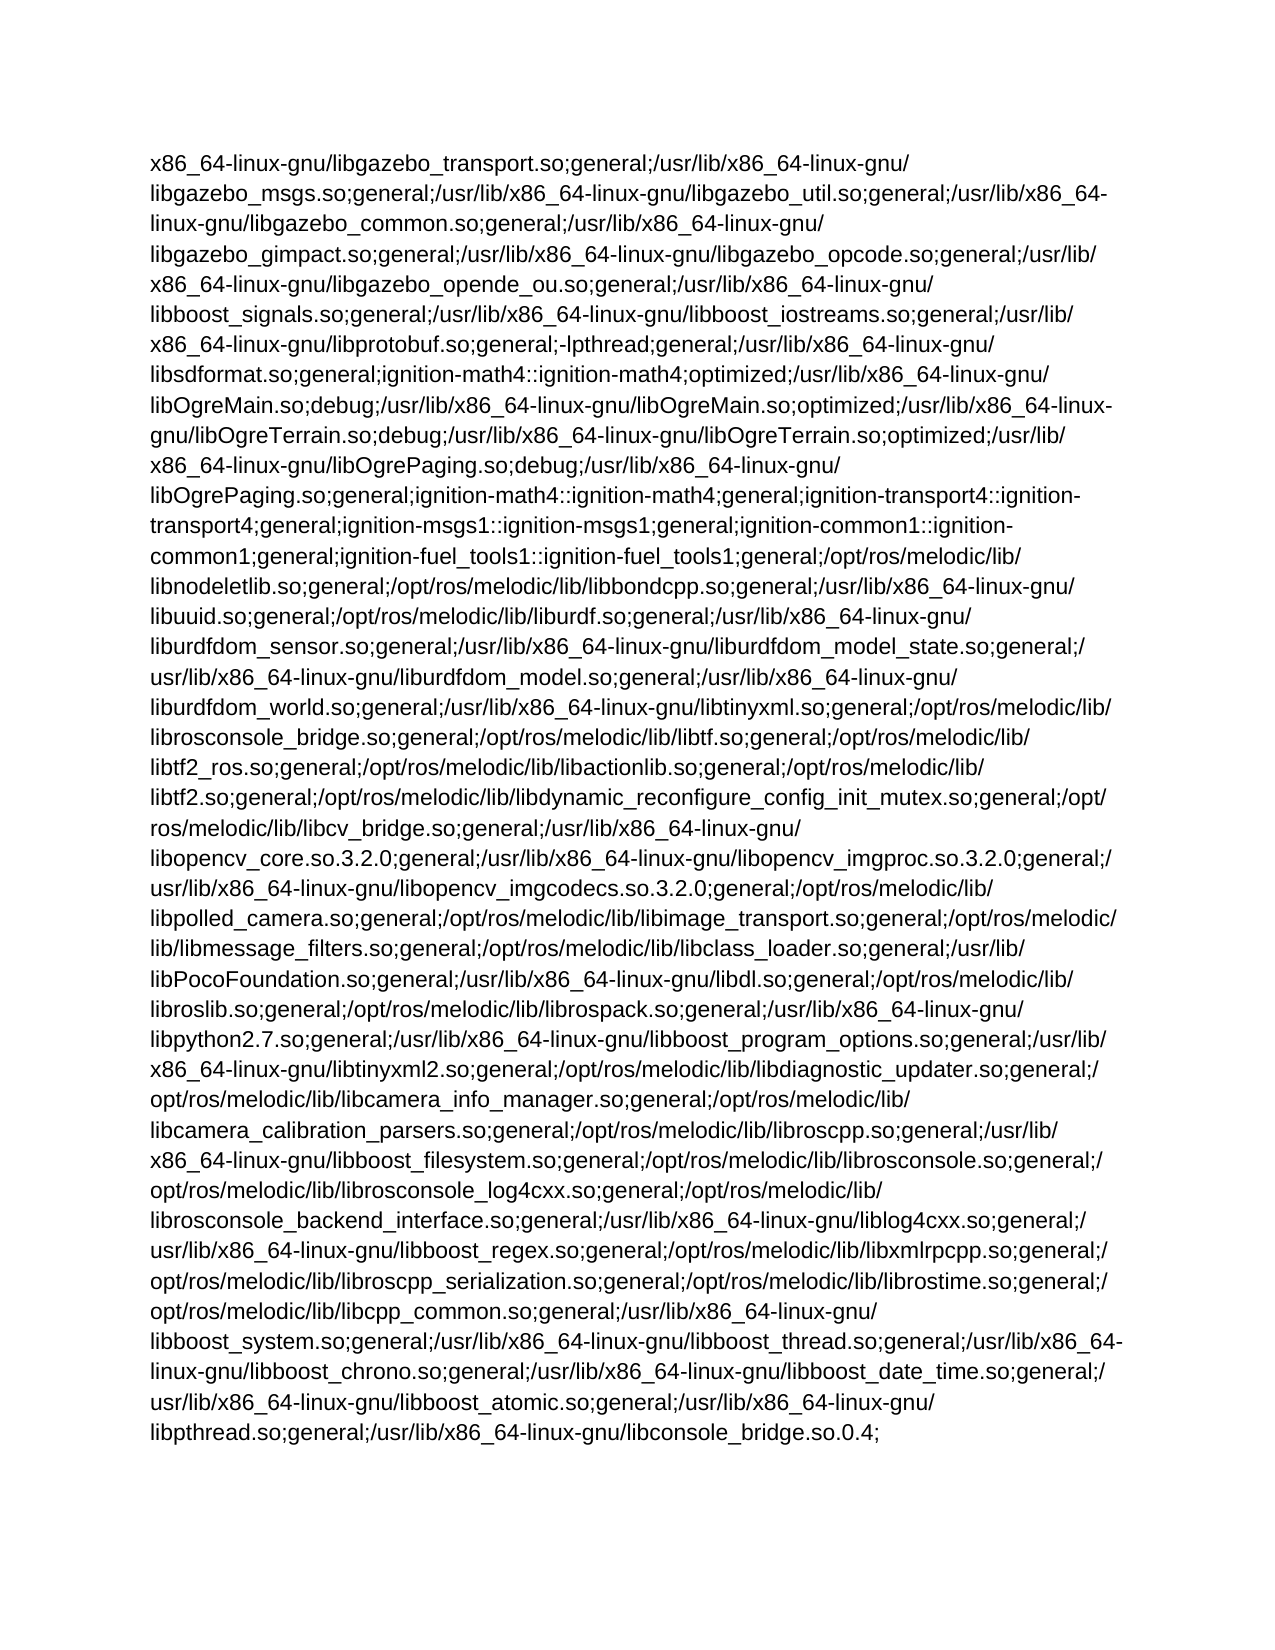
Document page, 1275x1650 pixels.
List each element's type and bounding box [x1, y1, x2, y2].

text [150, 150, 1125, 1445]
